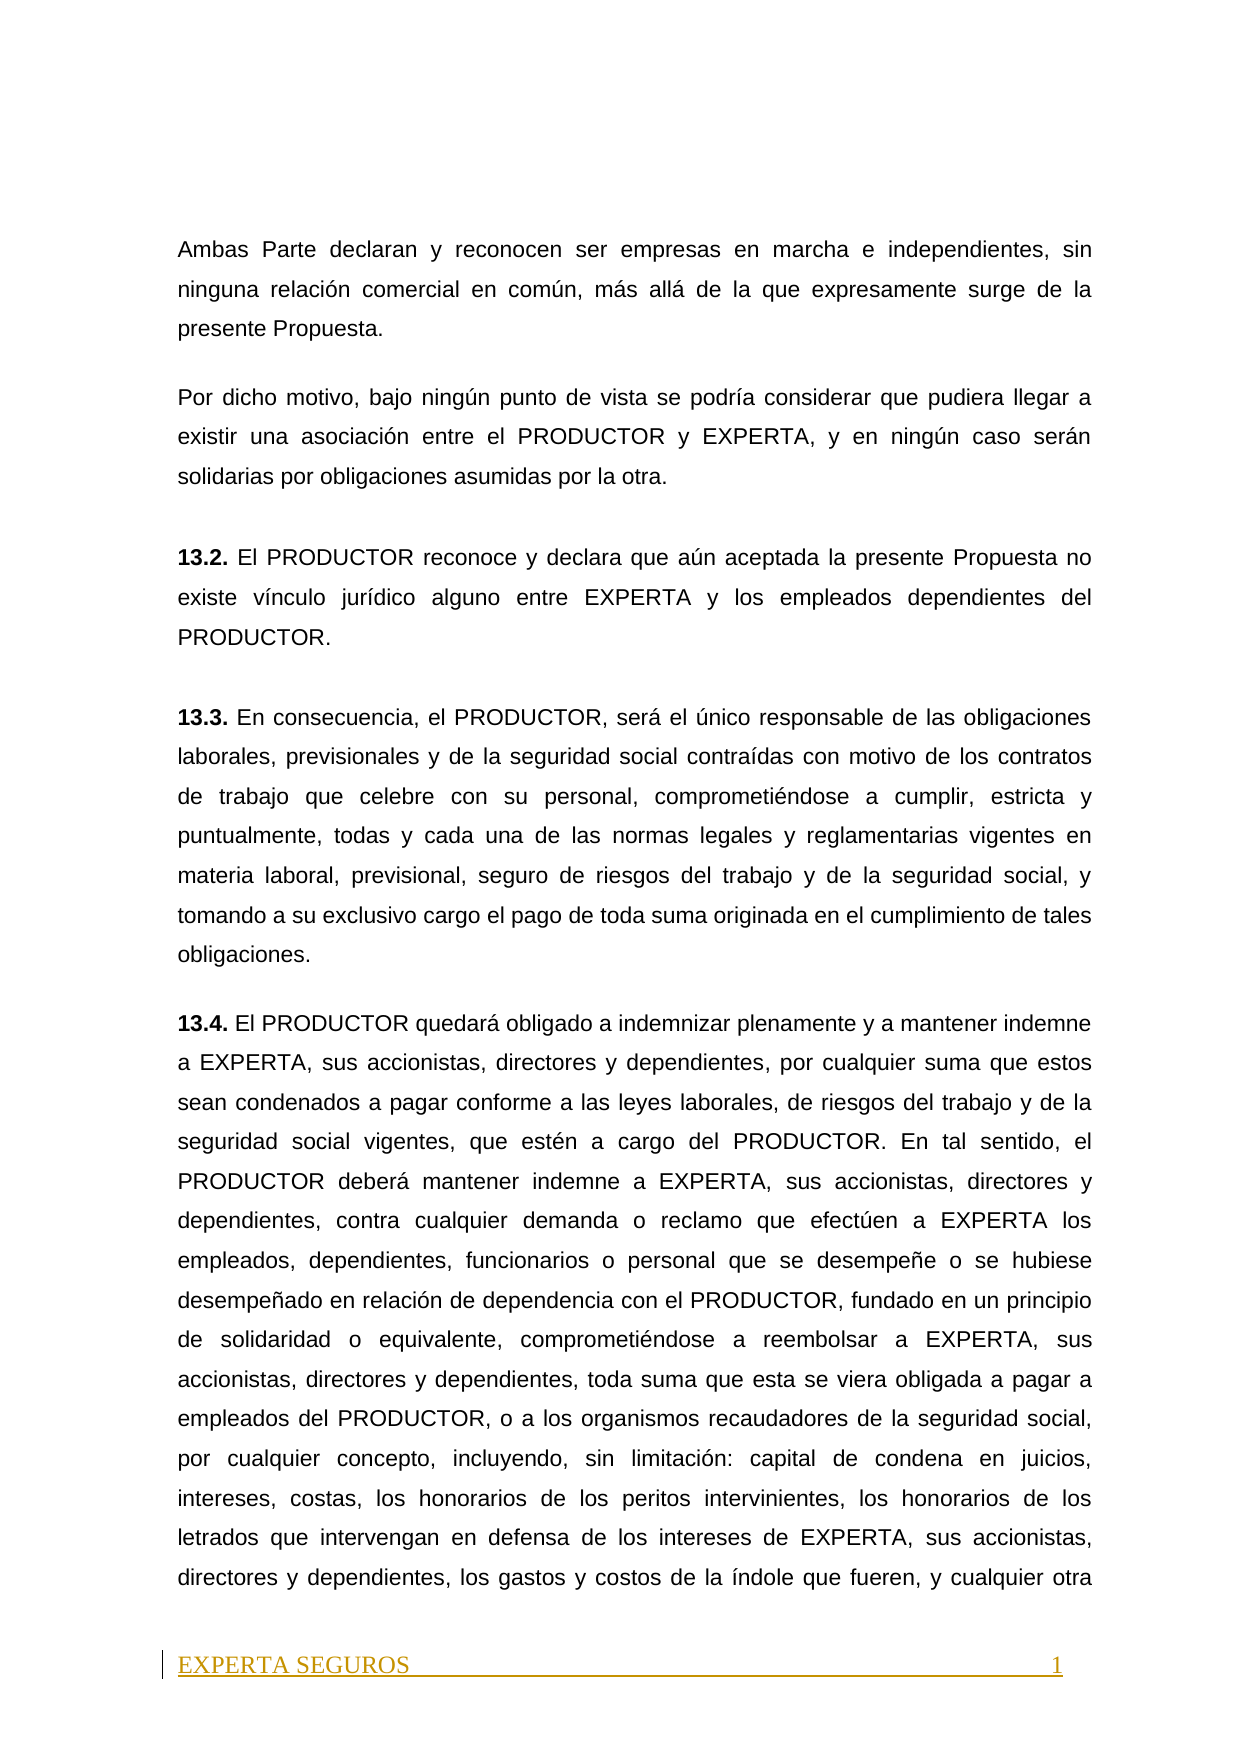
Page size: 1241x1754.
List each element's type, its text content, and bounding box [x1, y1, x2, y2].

text 13.3. En consecuencia, el PRODUCTOR, será el único responsable de las obligaciones laborales, previsionales y de la seguridad social contraídas con motivo de los contratos de trabajo que celebre con su personal, comprometiéndose a cumplir, estricta y puntualmente, todas y cada una de las normas legales y reglamentarias vigentes en materia laboral, previsional, seguro de riesgos del trabajo y de la seguridad social, y tomando a su exclusivo cargo el pago de toda suma originada en el cumplimiento de tales obligaciones. [177, 690, 1092, 967]
text 13.2. El PRODUCTOR reconoce y declara que aún aceptada la presente Propuesta no existe vínculo jurídico alguno entre EXPERTA y los empleados dependientes del PRODUCTOR. [177, 531, 1092, 650]
text Por dicho motivo, bajo ningún punto de vista se podría considerar que pudiera llegar a existir una asociación entre el PRODUCTOR y EXPERTA, y en ningún caso serán solidarias por obligaciones asumidas por la otra. [177, 384, 1092, 489]
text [177, 996, 1092, 1590]
text Ambas Parte declaran y reconocen ser empresas en marcha e independientes, sin ninguna relación comercial en común, más allá de la que expresamente surge de la presente Propuesta. [177, 236, 1092, 342]
